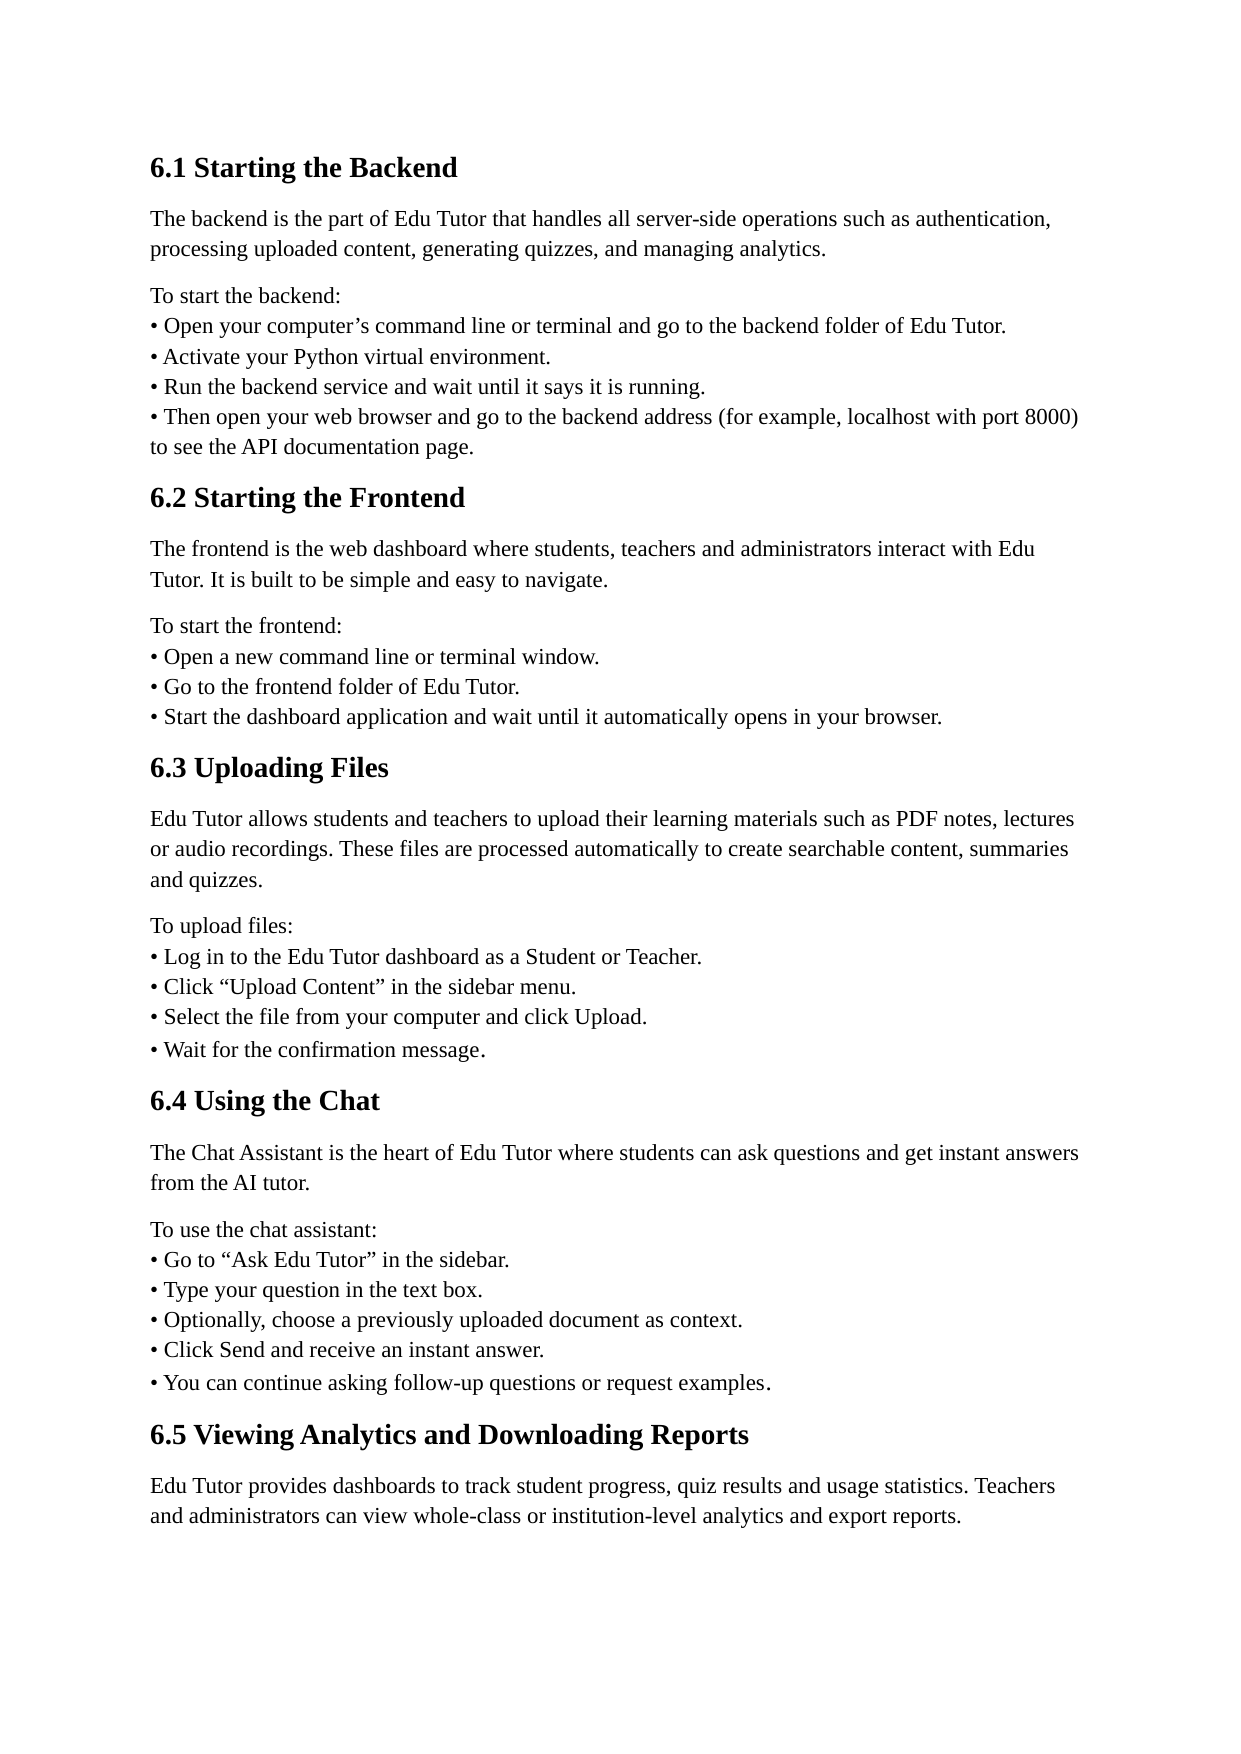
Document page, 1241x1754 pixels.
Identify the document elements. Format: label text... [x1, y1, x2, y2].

text 6.1 Starting the Backend [150, 150, 1090, 183]
text 6.4 Using the Chat [150, 1083, 1090, 1117]
text Edu Tutor allows students and teachers to upload their learning materials such as PDF notes, lectures or audio recordings. These files are processed automatically to create searchable content, summaries and quizzes. [150, 805, 1090, 892]
text To start the backend: • Open your computer’s command line or terminal and go to the backend folder of Edu Tutor. • Activate your Python virtual environment. • Run the backend service and wait until it says it is running. • Then open your web browser and go to the backend address (for example, localhost with port 8000) to see the API documentation page. [150, 282, 1090, 460]
text Edu Tutor provides dashboards to track student progress, quiz results and usage statistics. Teachers and administrators can view whole-class or institution-level analytics and export reports. [150, 1472, 1090, 1529]
text To use the chat assistant: • Go to “Ask Edu Tutor” in the sidebar. • Type your question in the text box. • Optionally, choose a previously uploaded document as context. • Click Send and receive an instant answer. • You can continue asking follow-up questions or request examples. [150, 1216, 1090, 1396]
text 6.5 Viewing Analytics and Downloading Reports [150, 1417, 1090, 1450]
text 6.2 Starting the Frontend [150, 480, 1090, 514]
text 6.3 Uploading Files [150, 750, 1090, 783]
text To start the frontend: • Open a new command line or terminal window. • Go to the frontend folder of Edu Tutor. • Start the dashboard application and wait until it automatically opens in your browser. [150, 612, 1090, 729]
text The backend is the part of Edu Tutor that handles all server-side operations such as authentication, processing uploaded content, generating quizzes, and managing analytics. [150, 205, 1090, 262]
text To upload files: • Log in to the Edu Tutor dashboard as a Student or Teacher. • Click “Upload Content” in the sidebar menu. • Select the file from your computer and click Upload. • Wait for the confirmation message. [150, 912, 1090, 1062]
text The Chat Assistant is the heart of Edu Tutor where students can ask questions and get instant answers from the AI tutor. [150, 1139, 1090, 1195]
text The frontend is the web dashboard where students, teachers and administrators interact with Edu Tutor. It is built to be simple and easy to navigate. [150, 535, 1090, 592]
